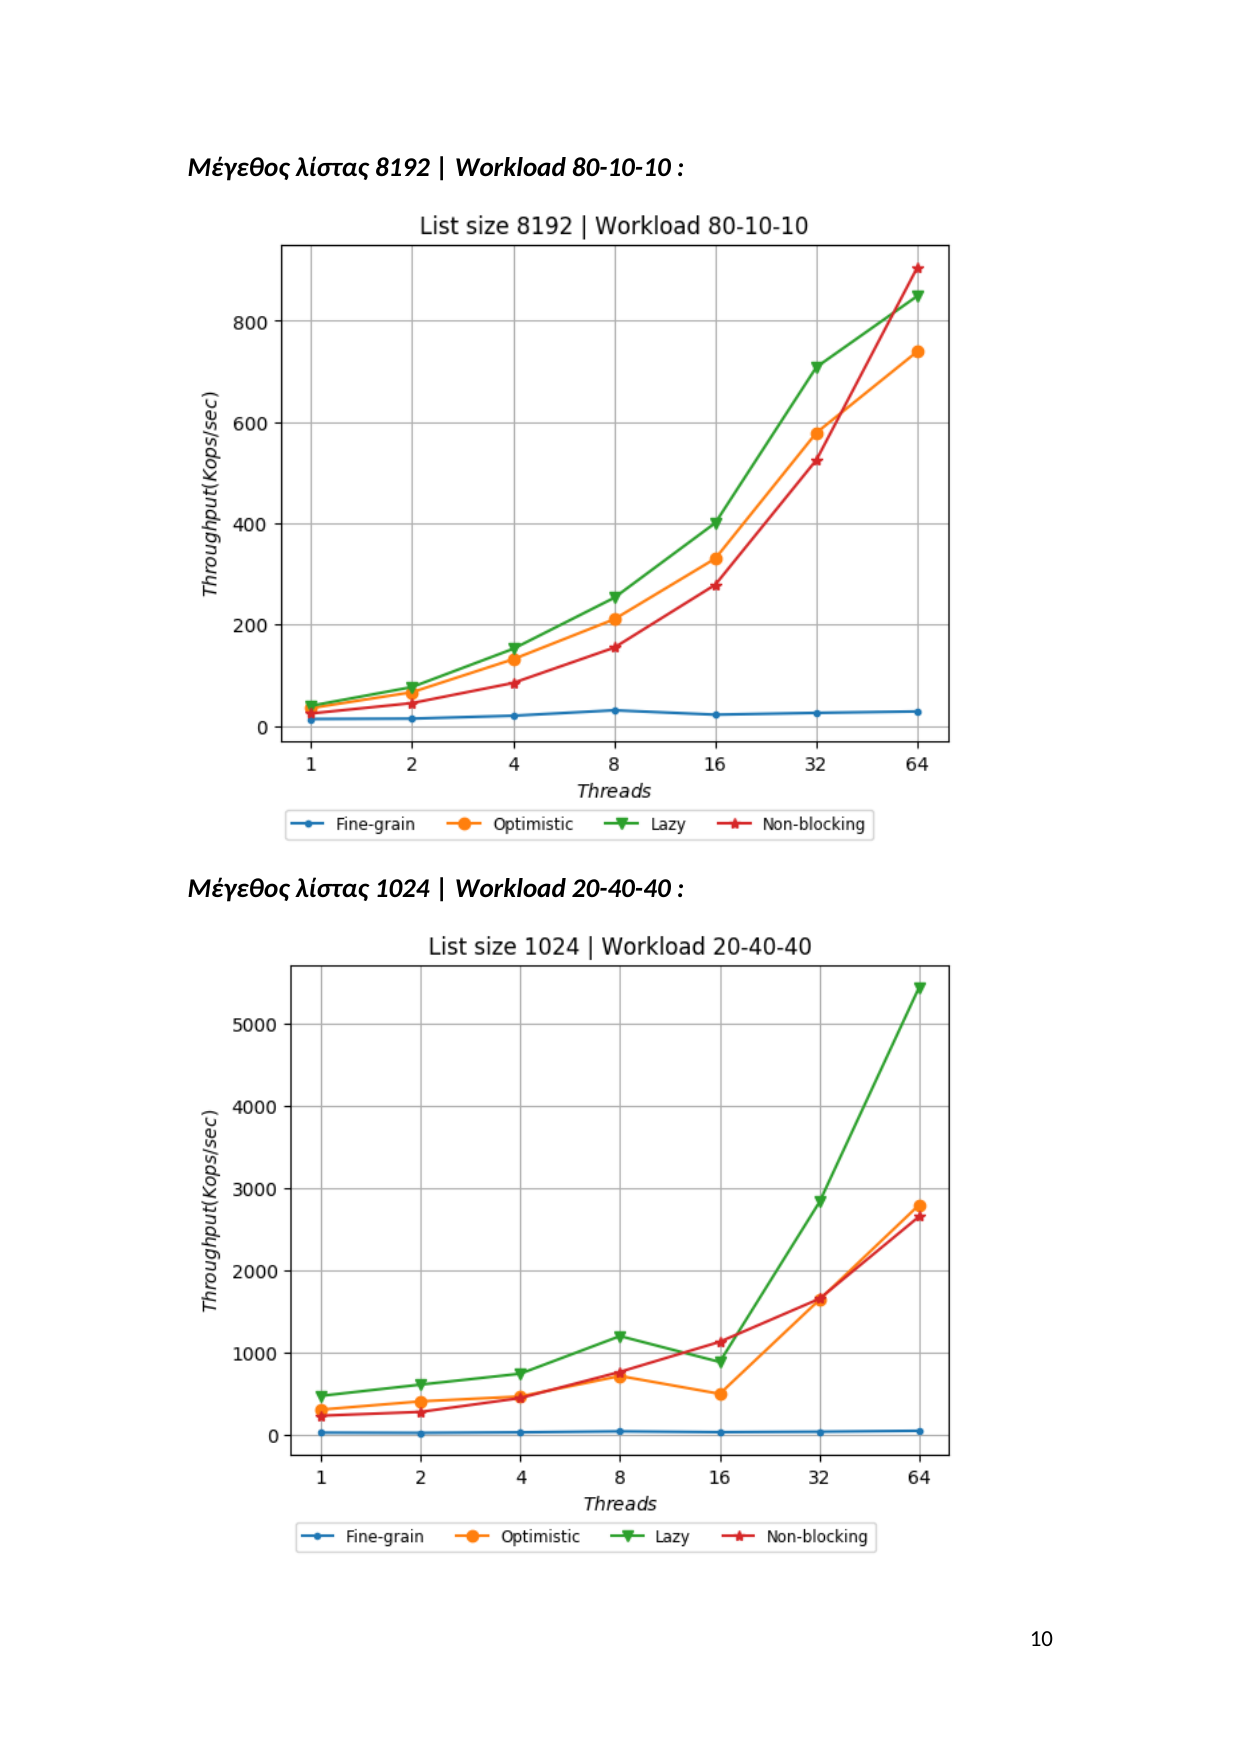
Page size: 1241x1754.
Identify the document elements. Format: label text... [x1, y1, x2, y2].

picture [187, 202, 965, 853]
picture [187, 923, 965, 1565]
text Μέγεθος λίστας 1024 | Workload 20-40-40 : [187, 871, 1053, 904]
text Μέγεθος λίστας 8192 | Workload 80-10-10 : [187, 150, 1053, 183]
